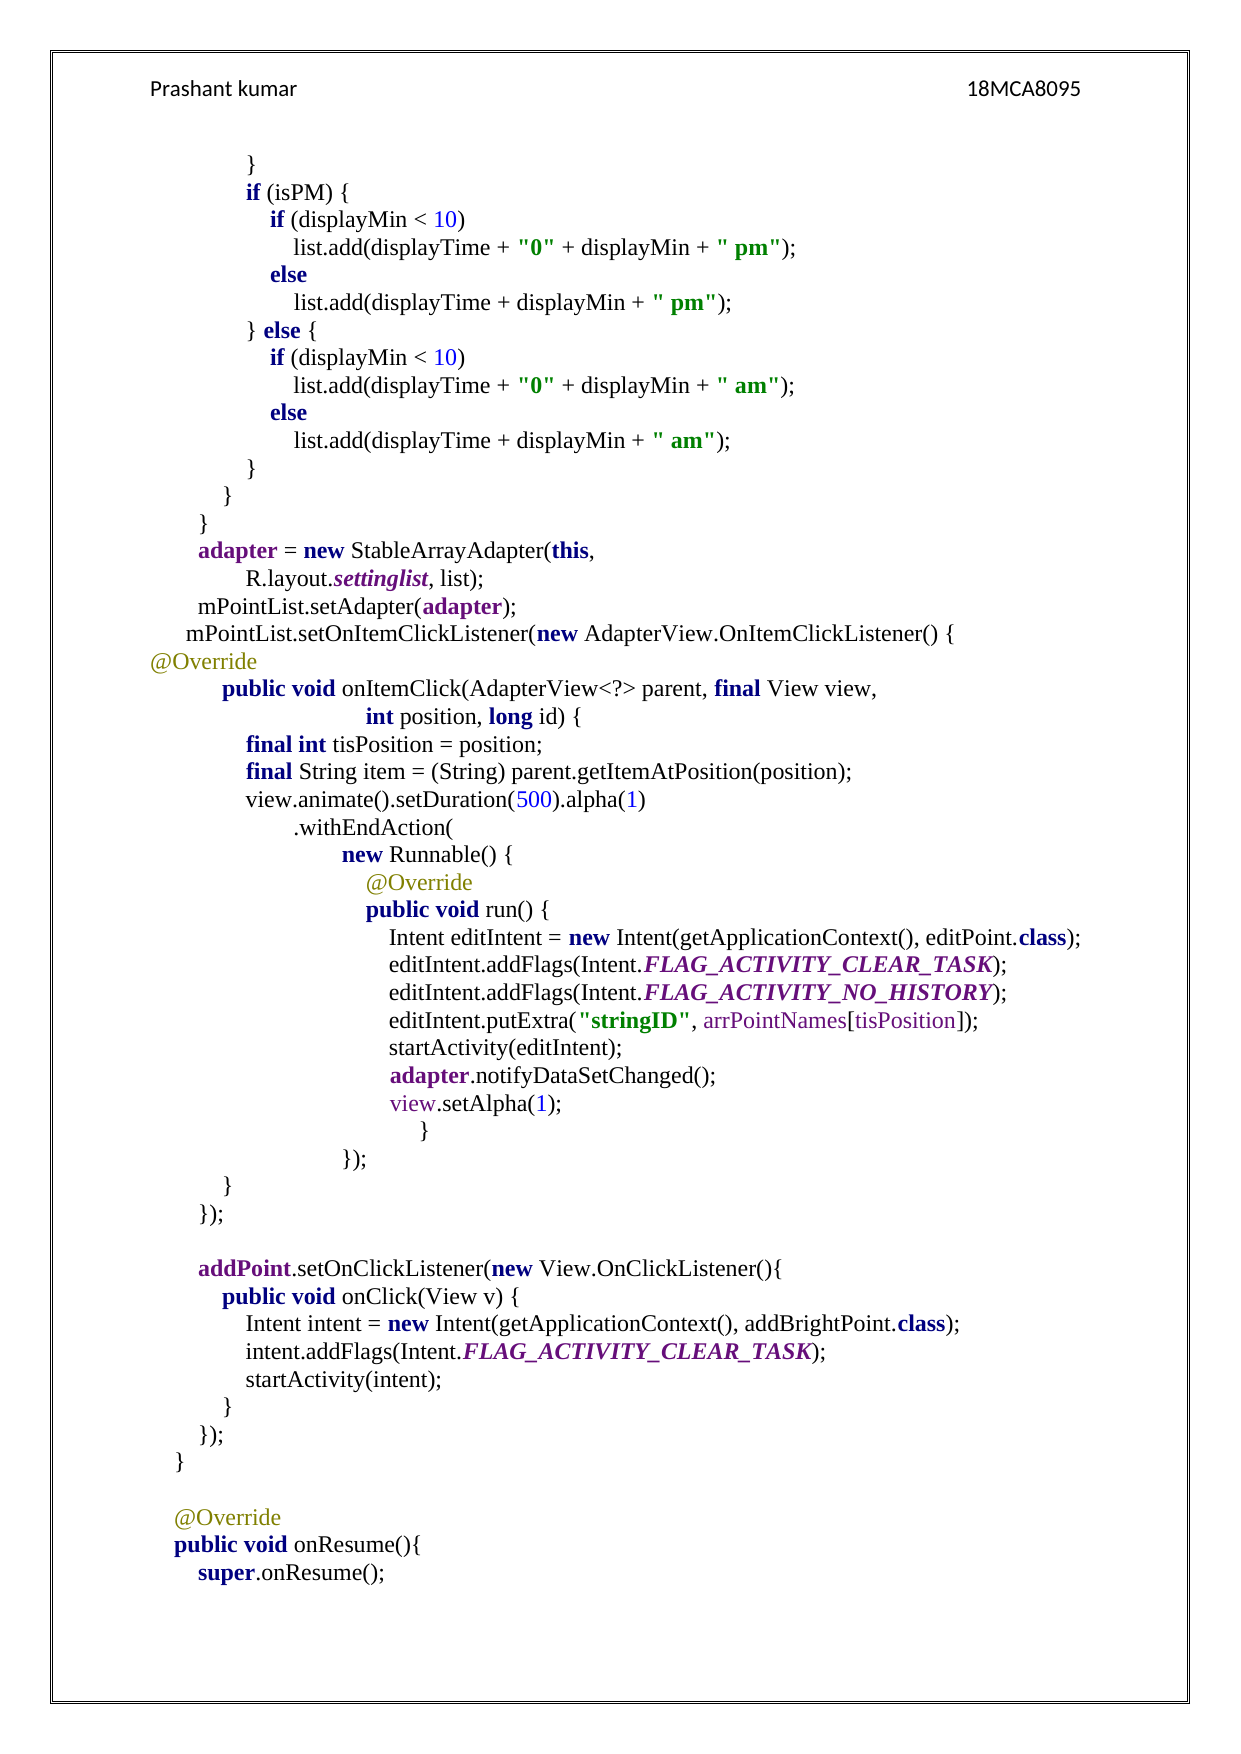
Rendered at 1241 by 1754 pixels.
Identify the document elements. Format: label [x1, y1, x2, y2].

text [150, 150, 1090, 1585]
